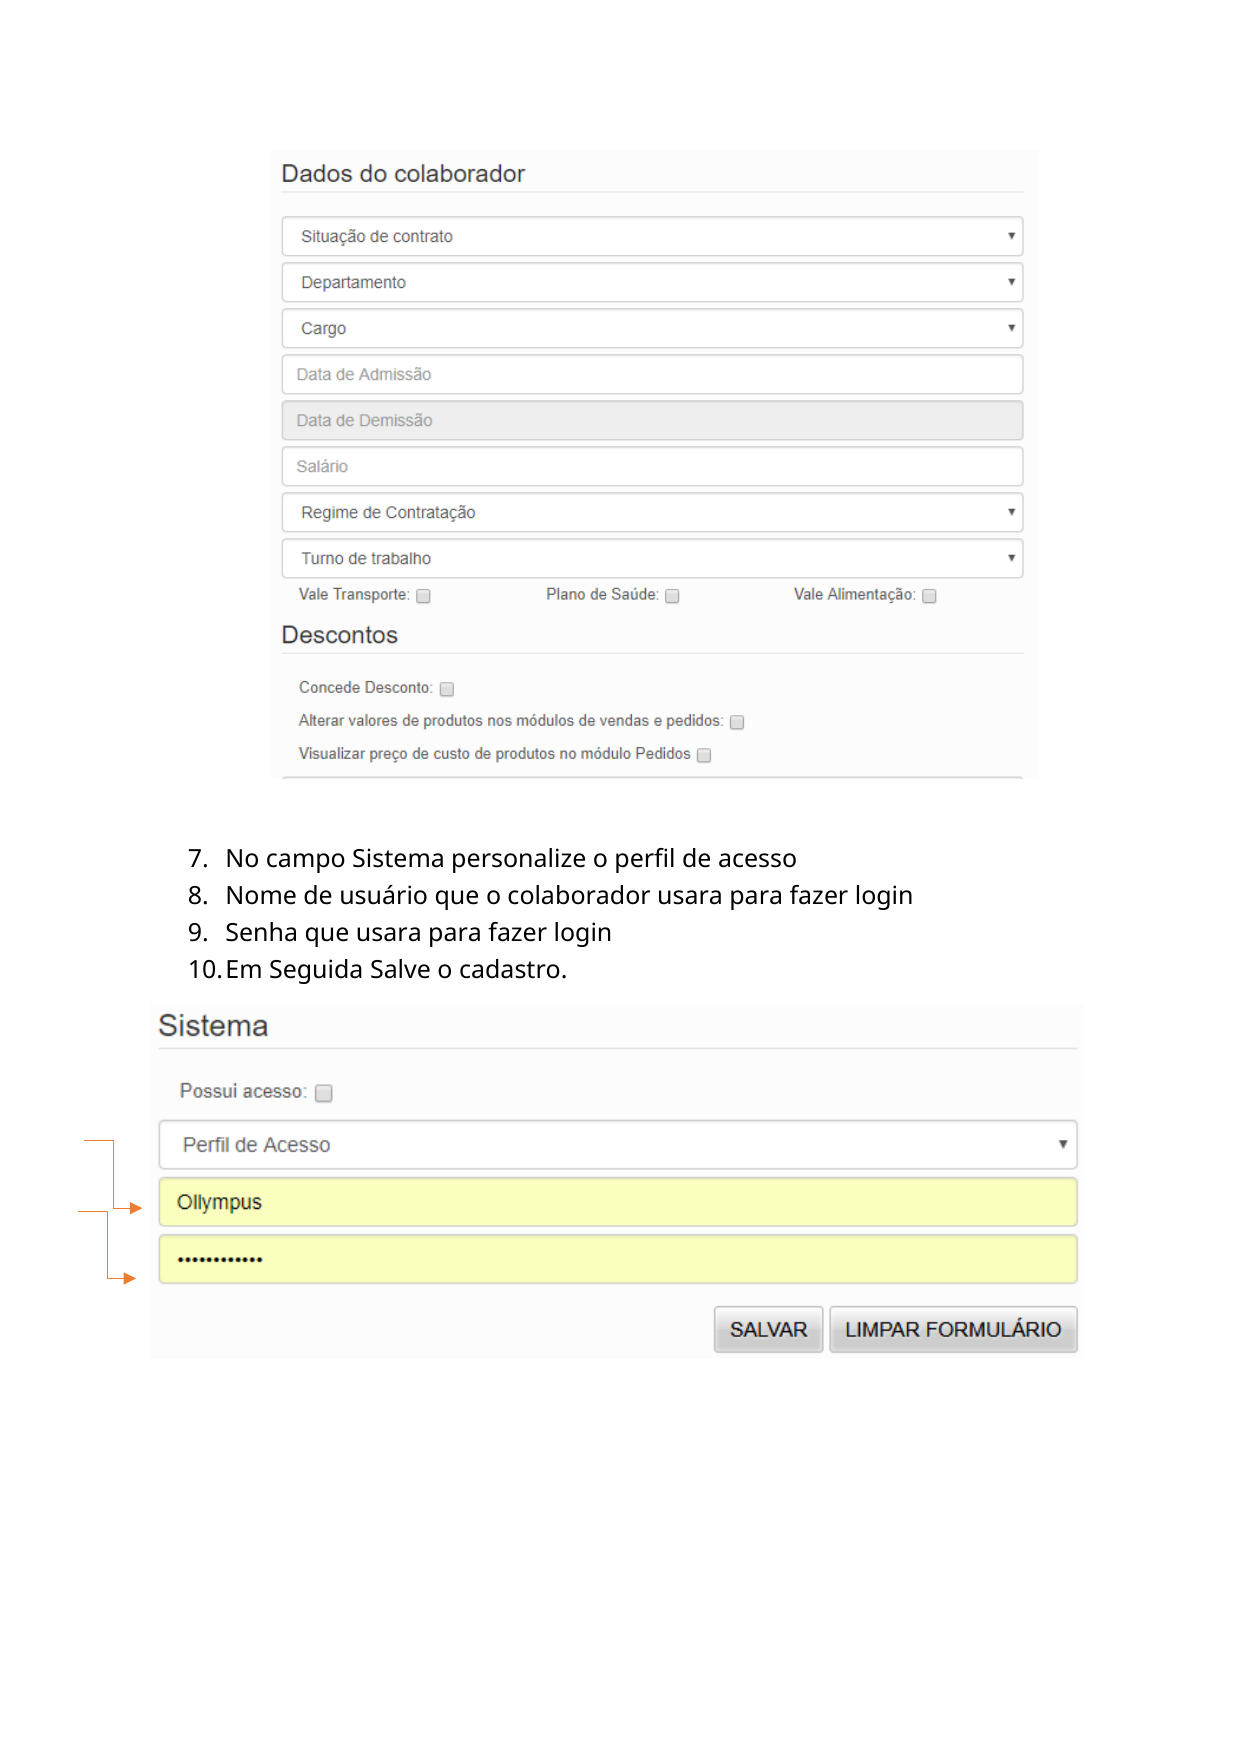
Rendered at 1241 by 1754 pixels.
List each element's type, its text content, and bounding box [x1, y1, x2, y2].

list Senha que usara para fazer login [188, 914, 1084, 948]
picture [150, 1004, 1084, 1359]
list No campo Sistema personalize o perfil de acesso [188, 841, 1084, 875]
list Nome de usuário que o colaborador usara para fazer login [188, 878, 1084, 912]
list Em Seguida Salve o cadastro. [188, 951, 1084, 985]
picture [271, 150, 1039, 779]
